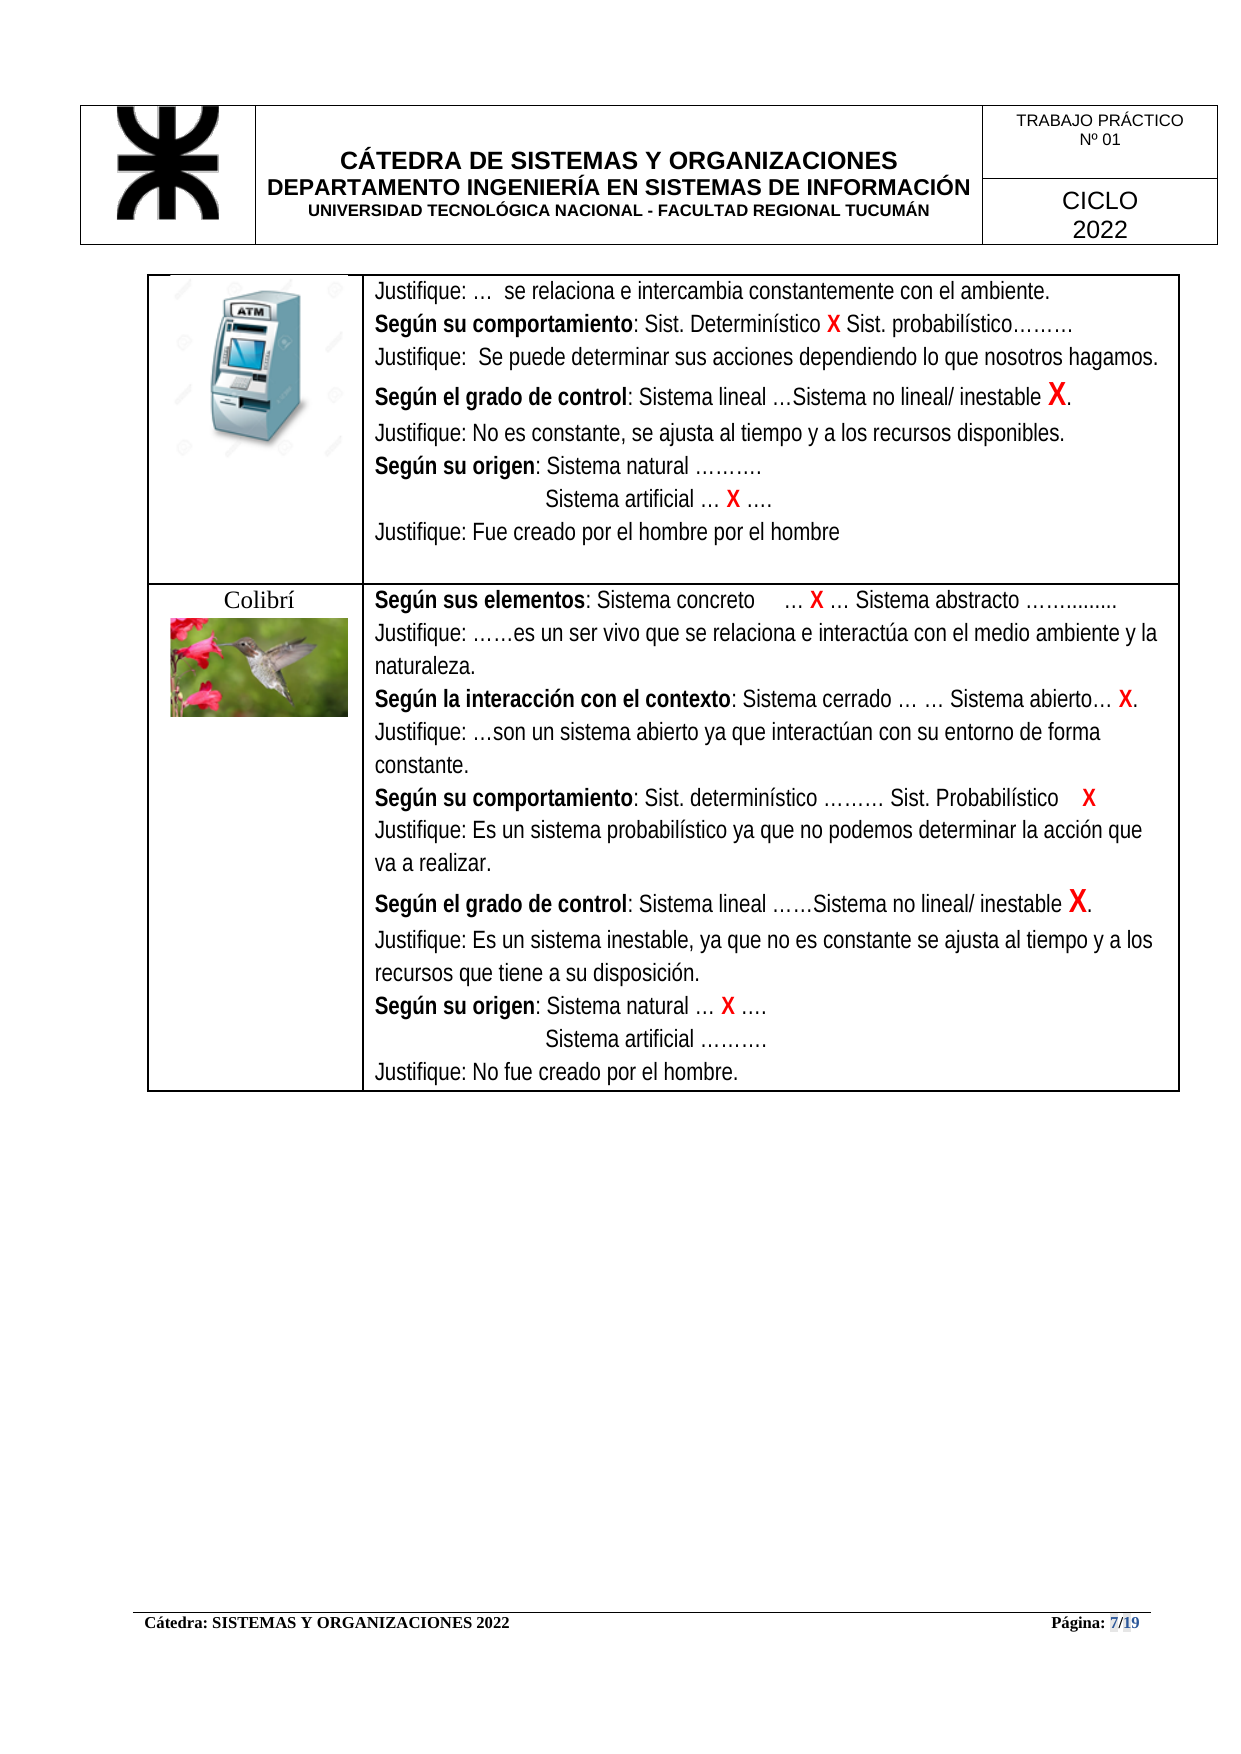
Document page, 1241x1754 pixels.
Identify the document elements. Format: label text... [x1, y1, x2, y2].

table_header [149, 276, 362, 583]
picture [116, 106, 219, 220]
picture [170, 618, 348, 717]
table_cell Según sus elementos: Sistema concreto … X … Sistema abstracto ……......... Justifique: ……es un ser vivo que se relaciona e interactúa con el medio ambiente y la naturaleza. Según la interacción con el contexto: Sistema cerrado … … Sistema abierto… X. Justifique: …son un sistema abierto ya que interactúan con su entorno de forma constante. Según su comportamiento: Sist. determinístico ……… Sist. Probabilístico X Justifique: Es un sistema probabilístico ya que no podemos determinar la acción que va a realizar. Según el grado de control: Sistema lineal ……Sistema no lineal/ inestable X. Justifique: Es un sistema inestable, ya que no es constante se ajusta al tiempo y a los recursos que tiene a su disposición. Según su origen: Sistema natural … X …. Sistema artificial ………. Justifique: No fue creado por el hombre. [364, 585, 1178, 1090]
table_cell [149, 585, 362, 1090]
picture [170, 275, 348, 461]
